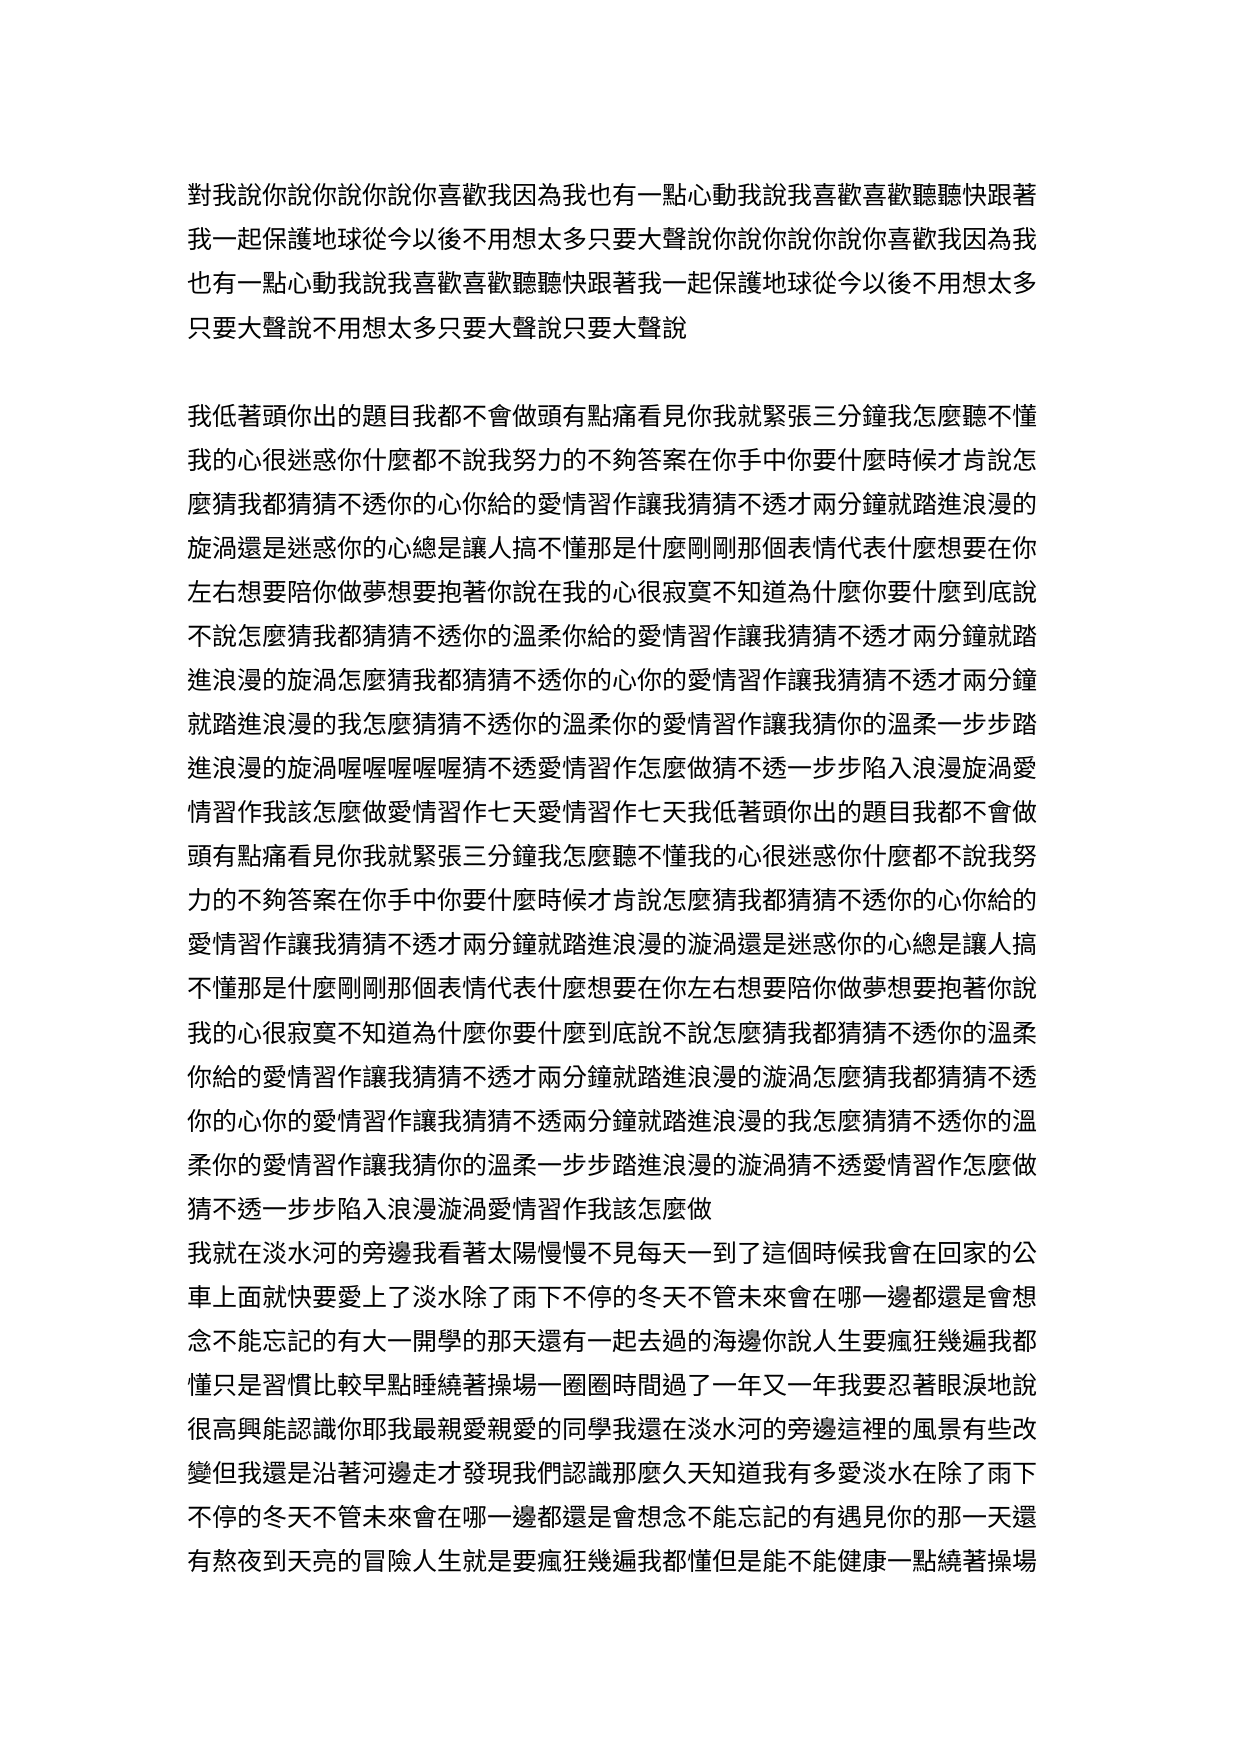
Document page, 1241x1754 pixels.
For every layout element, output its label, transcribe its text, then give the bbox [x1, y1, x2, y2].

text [187, 1229, 1053, 1582]
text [187, 172, 1053, 348]
text 我低著頭你出的題目我都不會做頭有點痛看見你我就緊張三分鐘我怎麼聽不懂我的心很迷惑你什麼都不說我努力的不夠答案在你手中你要什麼時候才肯說怎麼猜我都猜猜不透你的心你給的愛情習作讓我猜猜不透才兩分鐘就踏進浪漫的旋渦還是迷惑你的心總是讓人搞不懂那是什麼剛剛那個表情代表什麼想要在你左右想要陪你做夢想要抱著你說在我的心很寂寞不知道為什麼你要什麼到底說不說怎麼猜我都猜猜不透你的溫柔你給的愛情習作讓我猜猜不透才兩分鐘就踏進浪漫的旋渦怎麼猜我都猜猜不透你的心你的愛情習作讓我猜猜不透才兩分鐘就踏進浪漫的我怎麼猜猜不透你的溫柔你的愛情習作讓我猜你的溫柔一步步踏進浪漫的旋渦喔喔喔喔喔猜不透愛情習作怎麼做猜不透一步步陷入浪漫旋渦愛情習作我該怎麼做愛情習作七天愛情習作七天我低著頭你出的題目我都不會做頭有點痛看見你我就緊張三分鐘我怎麼聽不懂我的心很迷惑你什麼都不說我努力的不夠答案在你手中你要什麼時候才肯說怎麼猜我都猜猜不透你的心你給的愛情習作讓我猜猜不透才兩分鐘就踏進浪漫的漩渦還是迷惑你的心總是讓人搞不懂那是什麼剛剛那個表情代表什麼想要在你左右想要陪你做夢想要抱著你說我的心很寂寞不知道為什麼你要什麼到底說不說怎麼猜我都猜猜不透你的溫柔你給的愛情習作讓我猜猜不透才兩分鐘就踏進浪漫的漩渦怎麼猜我都猜猜不透你的心你的愛情習作讓我猜猜不透兩分鐘就踏進浪漫的我怎麼猜猜不透你的溫柔你的愛情習作讓我猜你的溫柔一步步踏進浪漫的漩渦猜不透愛情習作怎麼做猜不透一步步陷入浪漫漩渦愛情習作我該怎麼做 [187, 392, 1053, 1229]
